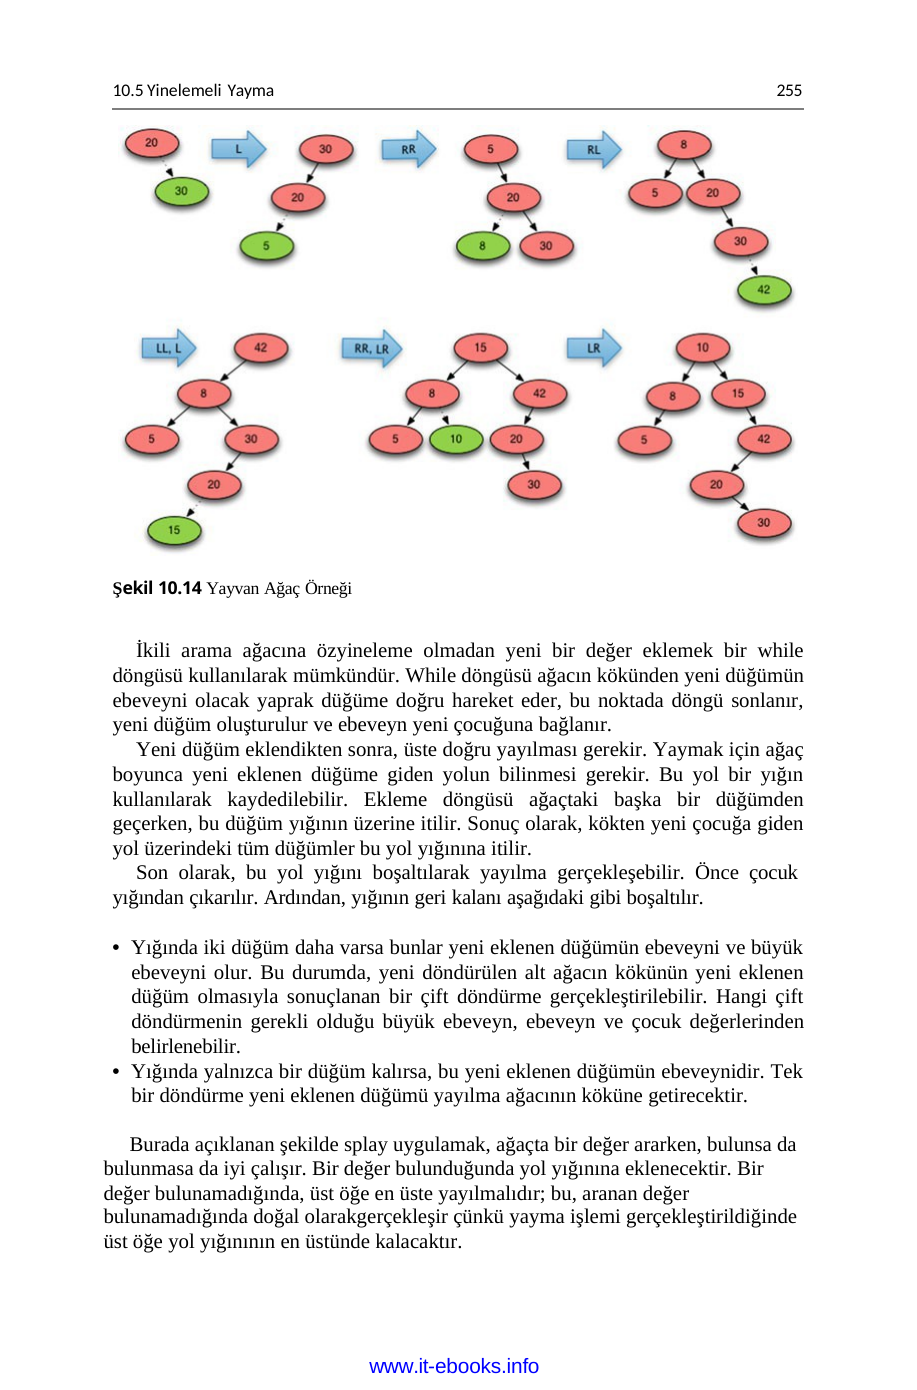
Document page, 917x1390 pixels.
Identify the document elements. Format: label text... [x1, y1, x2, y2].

picture [118, 125, 799, 143]
list Yığında iki düğüm daha varsa bunlar yeni eklenen düğümün ebeveyni ve büyük ebeveyni olur. Bu durumda, yeni döndürülen alt ağacın kökünün yeni eklenen düğüm olmasıyla sonuçlanan bir çift döndürme gerçekleştirilebilir. Hangi çift döndürmenin gerekli olduğu büyük ebeveyn, ebeveyn ve çocuk değerlerinden belirlenebilir. [112, 935, 804, 1058]
text Son olarak, bu yol yığını boşaltılarak yayılma gerçekleşebilir. Önce çocuk [136, 861, 813, 884]
list Yığında yalnızca bir düğüm kalırsa, bu yeni eklenen düğümün ebeveynidir. Tek bir döndürme yeni eklenen düğümü yayılma ağacının köküne getirecektir. [112, 1058, 804, 1107]
text Şekil 10.14 Yayvan Ağaç Örneği [112, 143, 813, 600]
text İkili arama ağacına özyineleme olmadan yeni bir değer eklemek bir while döngüsü kullanılarak mümkündür. While döngüsü ağacın kökünden yeni düğümün ebeveyni olacak yaprak düğüme doğru hareket eder, bu noktada döngü sonlanır, yeni düğüm oluşturulur ve ebeveyn yeni çocuğuna bağlanır. [112, 638, 804, 736]
list Yinelemeli Yayma 255 [112, 79, 813, 101]
text yığından çıkarılır. Ardından, yığının geri kalanı aşağıdaki gibi boşaltılır. [112, 885, 813, 909]
text Yeni düğüm eklendikten sonra, üste doğru yayılması gerekir. Yaymak için ağaç boyunca yeni eklenen düğüme giden yolun bilinmesi gerekir. Bu yol bir yığın kullanılarak kaydedilebilir. Ekleme döngüsü ağaçtaki başka bir düğümden geçerken, bu düğüm yığının üzerine itilir. Sonuç olarak, kökten yeni çocuğa giden yol üzerindeki tüm düğümler bu yol yığınına itilir. [112, 737, 804, 860]
text Burada açıklanan şekilde splay uygulamak, ağaçta bir değer ararken, bulunsa da bulunmasa da iyi çalışır. Bir değer bulunduğunda yol yığınına eklenecektir. Bir değer bulunamadığında, üst öğe en üste yayılmalıdır; bu, aranan değer bulunamadığında doğal olarakgerçekleşir çünkü yayma işlemi gerçekleştirildiğinde üst öğe yol yığınının en üstünde kalacaktır. [103, 1132, 813, 1253]
